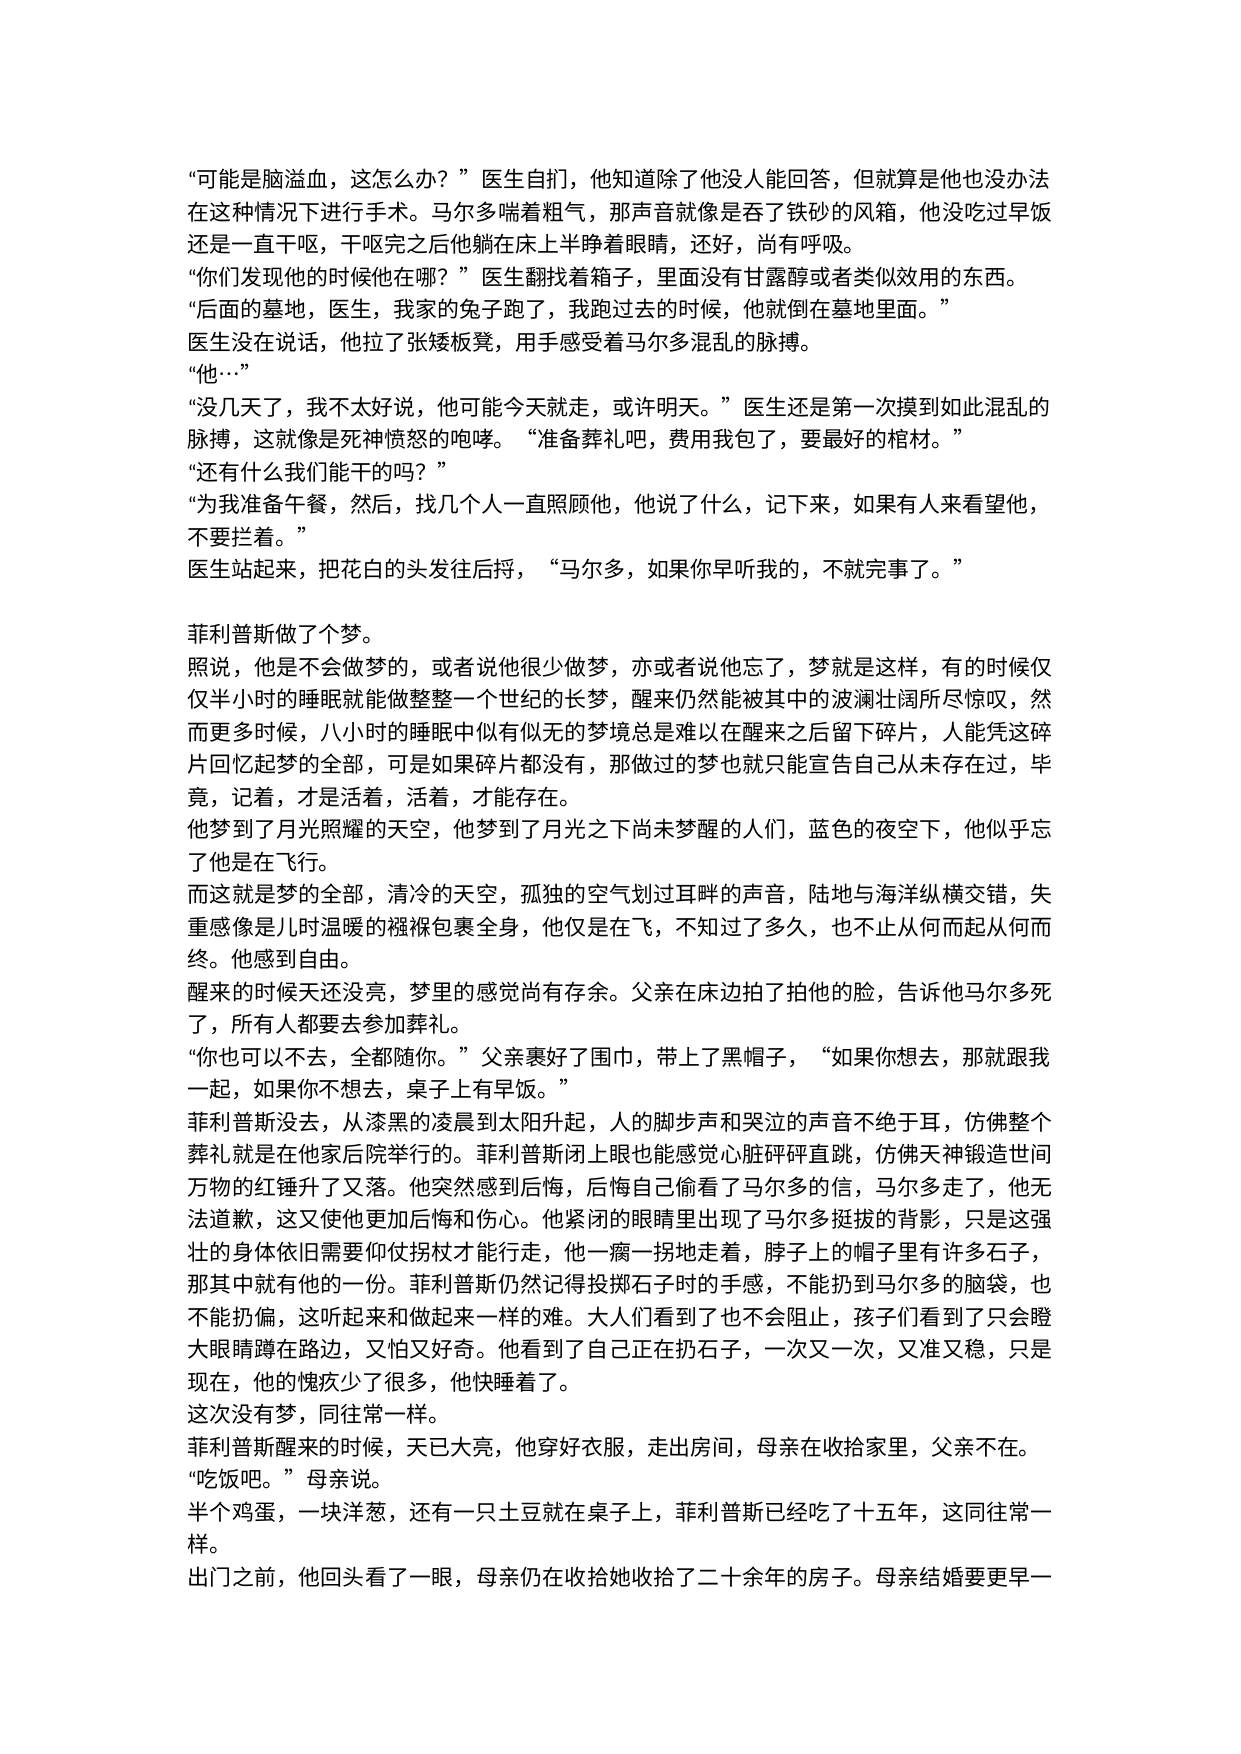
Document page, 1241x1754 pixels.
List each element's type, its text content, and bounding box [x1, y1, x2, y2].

text “可能是脑溢血，这怎么办？”医生自扪，他知道除了他没人能回答，但就算是他也没办法在这种情况下进行手术。马尔多喘着粗气，那声音就像是吞了铁砂的风箱，他没吃过早饭，还是一直干呕，干呕完之后他躺在床上半睁着眼睛，还好，尚有呼吸。 [187, 162, 1053, 259]
text 医生站起来，把花白的头发往后捋，“马尔多，如果你早听我的，不就完事了。” [187, 552, 1053, 584]
text “后面的墓地，医生，我家的兔子跑了，我跑过去的时候，他就倒在墓地里面。” [187, 292, 1053, 324]
text 醒来的时候天还没亮，梦里的感觉尚有存余。父亲在床边拍了拍他的脸，告诉他马尔多死了，所有人都要去参加葬礼。 [187, 974, 1053, 1039]
text 菲利普斯没去，从漆黑的凌晨到太阳升起，人的脚步声和哭泣的声音不绝于耳，仿佛整个葬礼就是在他家后院举行的。菲利普斯闭上眼也能感觉心脏砰砰直跳，仿佛天神锻造世间万物的红锤升了又落。他突然感到后悔，后悔自己偷看了马尔多的信，马尔多走了，他无法道歉，这又使他更加后悔和伤心。他紧闭的眼睛里出现了马尔多挺拔的背影，只是这强壮的身体依旧需要仰仗拐杖才能行走，他一瘸一拐地走着，脖子上的帽子里有许多石子，那其中就有他的一份。菲利普斯仍然记得投掷石子时的手感，不能扔到马尔多的脑袋，也不能扔偏，这听起来和做起来一样的难。大人们看到了也不会阻止，孩子们看到了只会瞪大眼睛蹲在路边，又怕又好奇。他看到了自己正在扔石子，一次又一次，又准又稳，只是现在，他的愧疚少了很多，他快睡着了。 [187, 1104, 1053, 1397]
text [187, 1559, 1053, 1592]
text 照说，他是不会做梦的，或者说他很少做梦，亦或者说他忘了，梦就是这样，有的时候仅仅半小时的睡眠就能做整整一个世纪的长梦，醒来仍然能被其中的波澜壮阔所尽惊叹，然而更多时候，八小时的睡眠中似有似无的梦境总是难以在醒来之后留下碎片，人能凭这碎片回忆起梦的全部，可是如果碎片都没有，那做过的梦也就只能宣告自己从未存在过，毕竟，记着，才是活着，活着，才能存在。 [187, 649, 1053, 812]
text “没几天了，我不太好说，他可能今天就走，或许明天。”医生还是第一次摸到如此混乱的脉搏，这就像是死神愤怒的咆哮。“准备葬礼吧，费用我包了，要最好的棺材。” [187, 389, 1053, 454]
text “为我准备午餐，然后，找几个人一直照顾他，他说了什么，记下来，如果有人来看望他，不要拦着。” [187, 487, 1053, 552]
text 半个鸡蛋，一块洋葱，还有一只土豆就在桌子上，菲利普斯已经吃了十五年，这同往常一样。 [187, 1494, 1053, 1559]
text “还有什么我们能干的吗？” [187, 454, 1053, 487]
text 菲利普斯做了个梦。 [187, 617, 1053, 649]
text 这次没有梦，同往常一样。 [187, 1397, 1053, 1429]
text “吃饭吧。”母亲说。 [187, 1462, 1053, 1494]
text 他梦到了月光照耀的天空，他梦到了月光之下尚未梦醒的人们，蓝色的夜空下，他似乎忘了他是在飞行。 [187, 812, 1053, 877]
text “你也可以不去，全都随你。”父亲裹好了围巾，带上了黑帽子，“如果你想去，那就跟我一起，如果你不想去，桌子上有早饭。” [187, 1039, 1053, 1104]
text 医生没在说话，他拉了张矮板凳，用手感受着马尔多混乱的脉搏。 [187, 324, 1053, 357]
text “你们发现他的时候他在哪？”医生翻找着箱子，里面没有甘露醇或者类似效用的东西。 [187, 259, 1053, 292]
text “他…” [187, 357, 1053, 389]
text 而这就是梦的全部，清冷的天空，孤独的空气划过耳畔的声音，陆地与海洋纵横交错，失重感像是儿时温暖的襁褓包裹全身，他仅是在飞，不知过了多久，也不止从何而起从何而终。他感到自由。 [187, 877, 1053, 974]
text 菲利普斯醒来的时候，天已大亮，他穿好衣服，走出房间，母亲在收拾家里，父亲不在。 [187, 1429, 1053, 1462]
